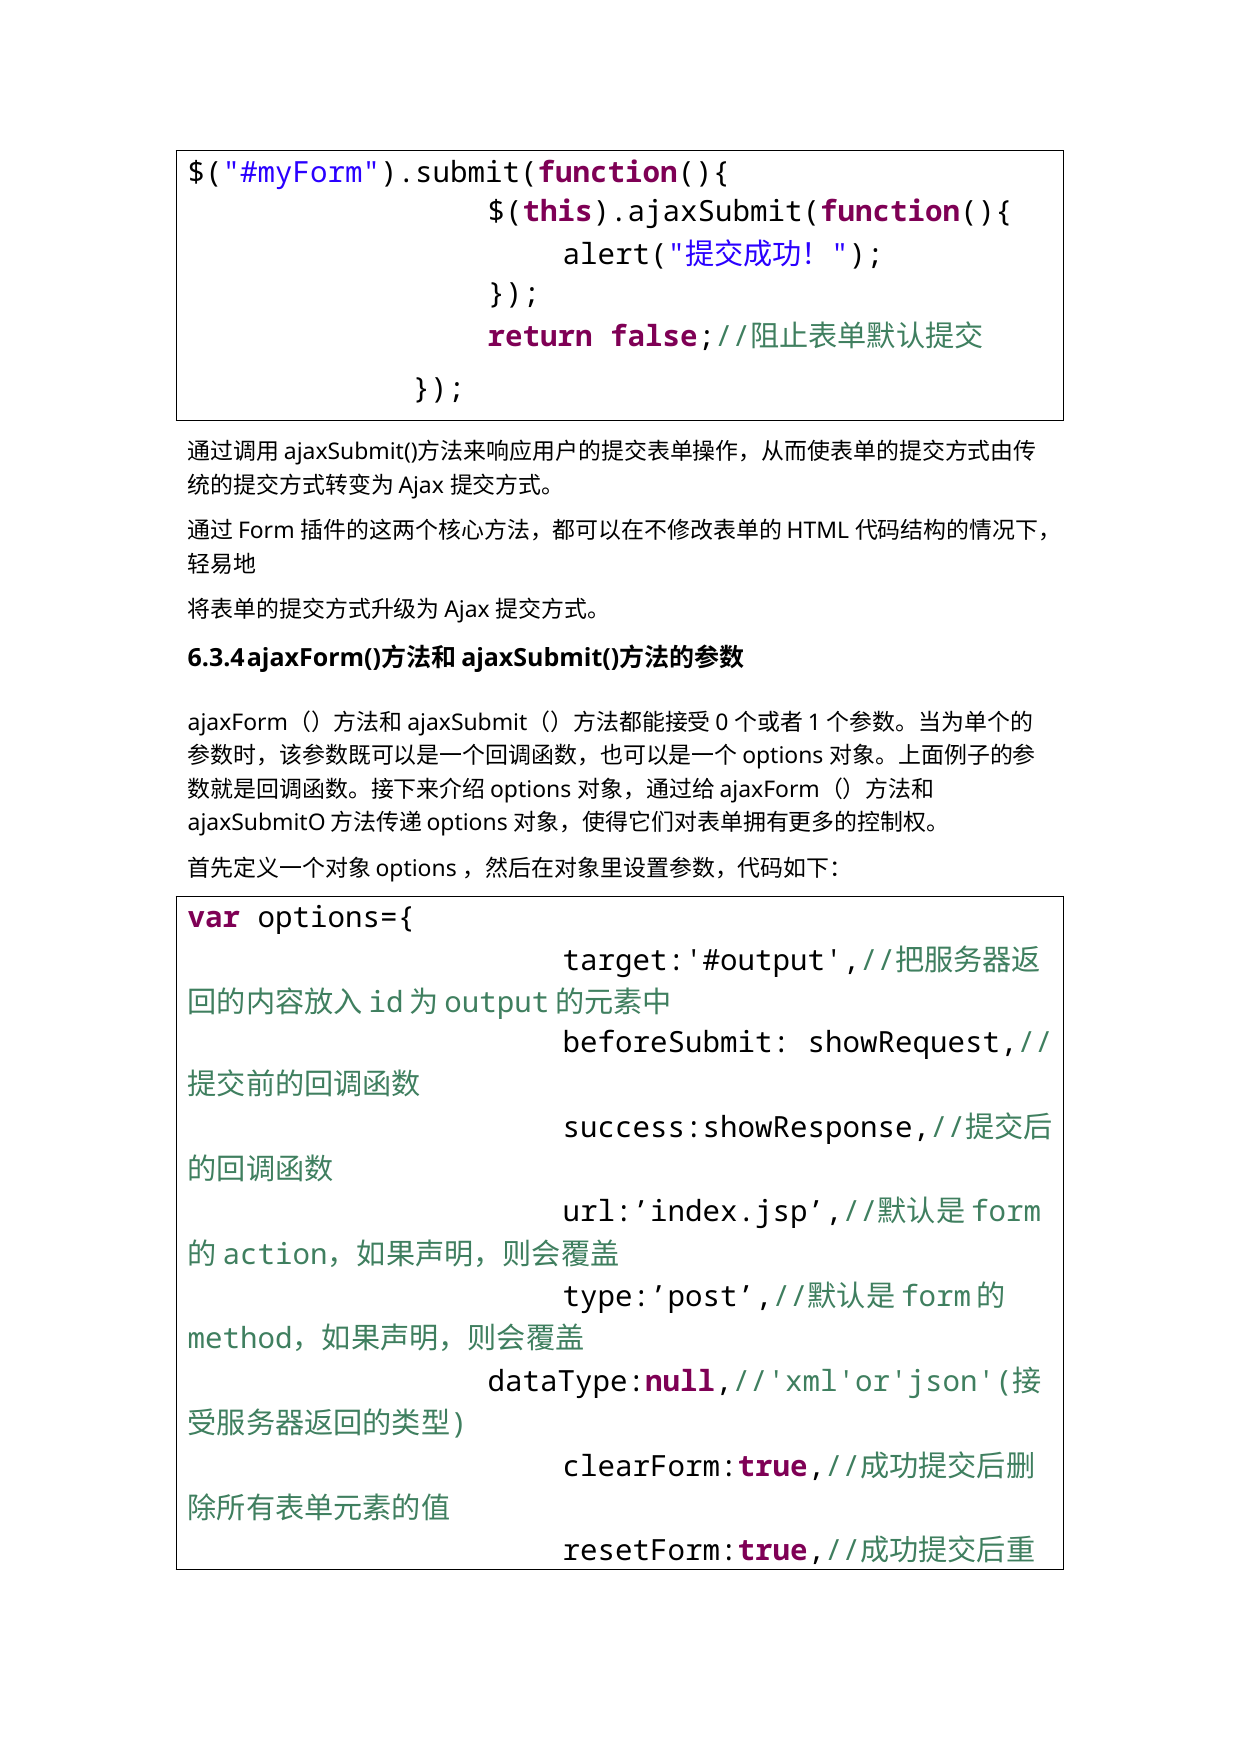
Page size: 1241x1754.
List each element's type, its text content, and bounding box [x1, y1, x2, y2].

text 将表单的提交方式升级为Ajax 提交方式。 [187, 591, 1053, 625]
table_header $("#myForm").submit(function(){ $(this).ajaxSubmit(function(){ alert("提交成功！"); }); return false;//阻止表单默认提交 }); [177, 151, 1063, 419]
text 通过调用ajaxSubmit()方法来响应用户的提交表单操作，从而使表单的提交方式由传统的提交方式转变为Ajax 提交方式。 [187, 433, 1053, 500]
text ajaxForm（）方法和ajaxSubmit（）方法都能接受0 个或者1 个参数。当为单个的参数时，该参数既可以是一个回调函数，也可以是一个options 对象。上面例子的参数就是回调函数。接下来介绍options 对象，通过给ajaxForm（）方法和ajaxSubmitO方法传递options 对象，使得它们对表单拥有更多的控制权。 [187, 704, 1053, 837]
subtitle ajaxForm()方法和ajaxSubmit()方法的参数 [187, 637, 1053, 673]
text 首先定义一个对象options ，然后在对象里设置参数，代码如下： [187, 850, 1053, 883]
text 通过Form 插件的这两个核心方法，都可以在不修改表单的HTML 代码结构的情况下，轻易地 [187, 512, 1053, 579]
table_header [177, 897, 1063, 1569]
